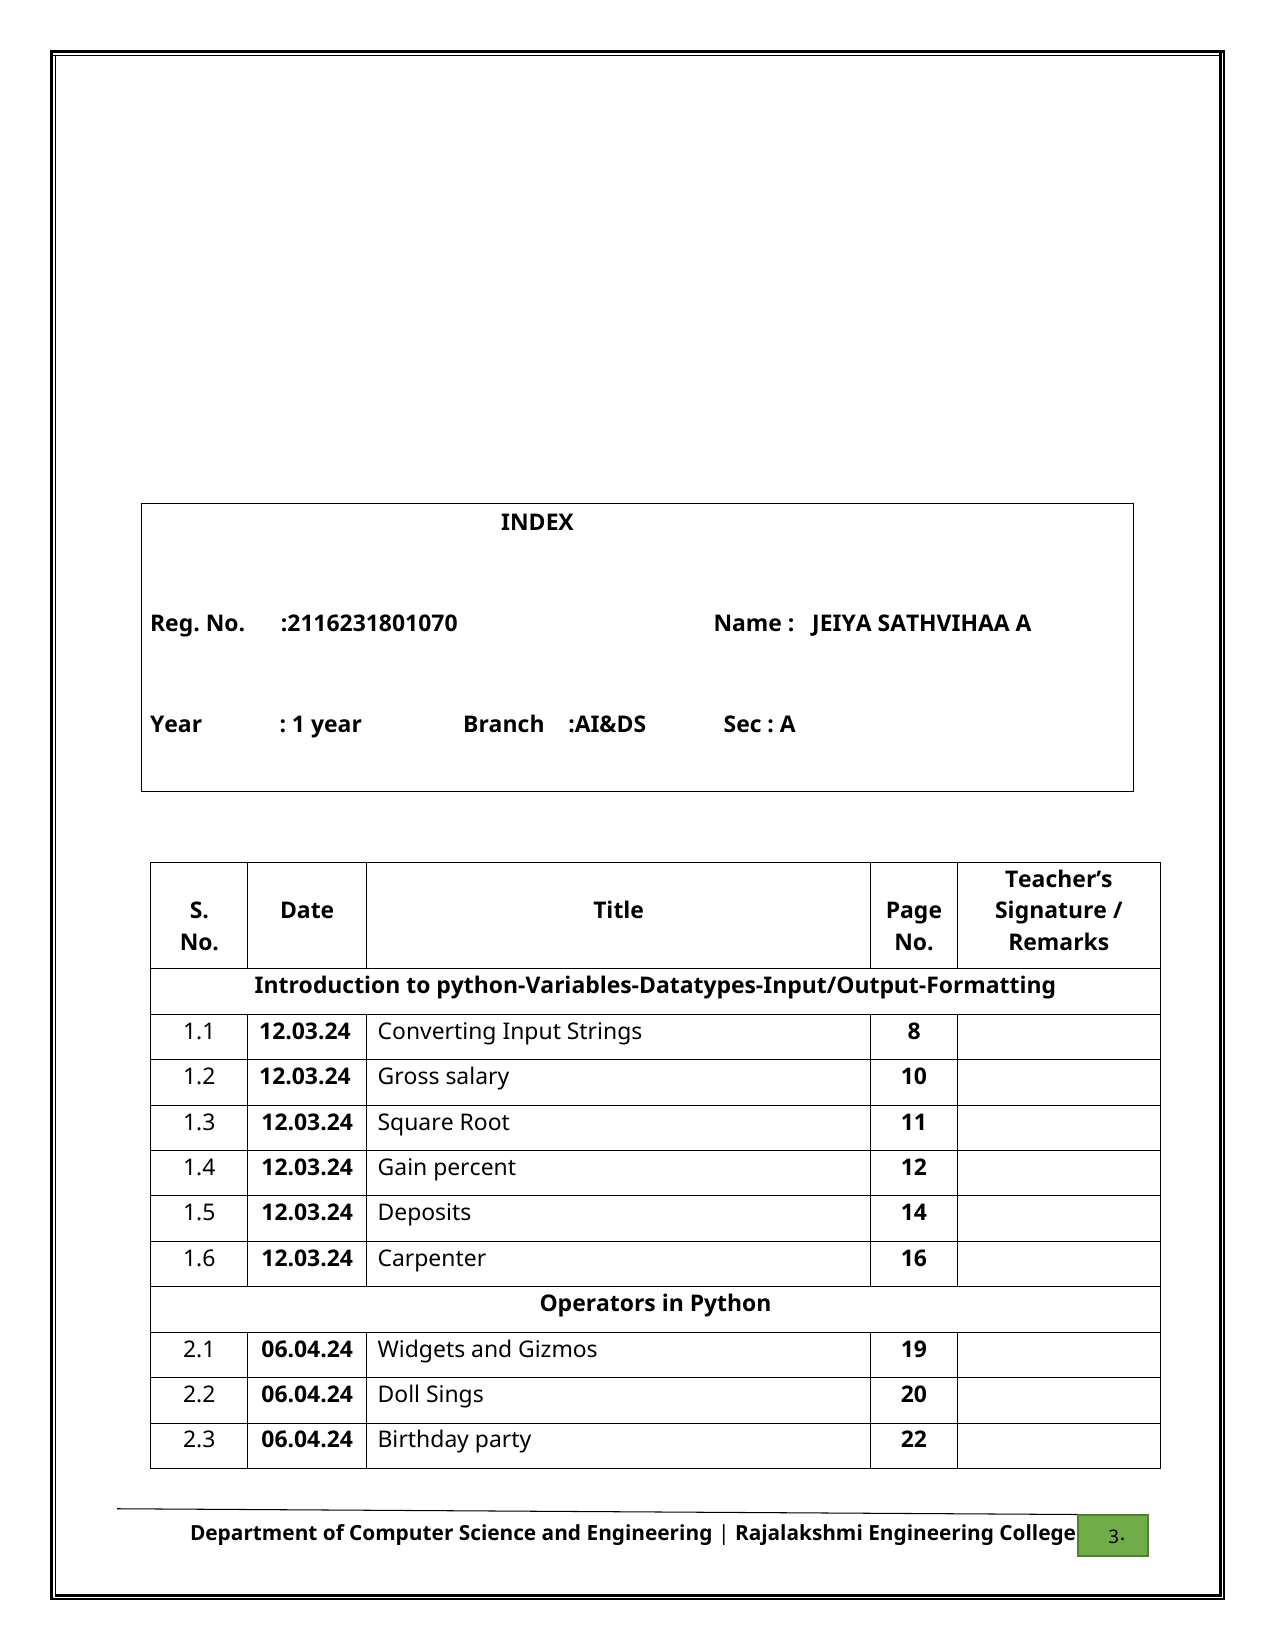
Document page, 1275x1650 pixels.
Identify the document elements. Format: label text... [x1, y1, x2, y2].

table_cell [958, 1060, 1160, 1104]
text INDEX [142, 504, 1133, 537]
table_cell 22 [871, 1424, 957, 1468]
table_cell [958, 1151, 1160, 1195]
table_cell 1.6 [151, 1242, 247, 1286]
table_cell [958, 1106, 1160, 1150]
table_cell [958, 1333, 1160, 1377]
table_cell Square Root [367, 1106, 870, 1150]
table_cell 12.03.24 [248, 1060, 366, 1104]
table_cell 1.2 [151, 1060, 247, 1104]
table_cell [958, 1015, 1160, 1059]
table_cell 16 [871, 1242, 957, 1286]
table_cell 1.5 [151, 1196, 247, 1241]
table_cell 12.03.24 [248, 1242, 366, 1286]
table_cell [958, 1424, 1160, 1468]
table_cell 1.4 [151, 1151, 247, 1195]
table_cell Introduction to python-Variables-Datatypes-Input/Output-Formatting [151, 969, 1160, 1014]
table_cell 12.03.24 [248, 1106, 366, 1150]
table_cell 20 [871, 1378, 957, 1422]
table_cell Gross salary [367, 1060, 870, 1104]
table_cell 06.04.24 [248, 1424, 366, 1468]
table_header S. No. [151, 863, 247, 968]
table_cell [958, 1242, 1160, 1286]
table_header Page No. [871, 863, 957, 968]
table_header Date [248, 863, 366, 968]
table_cell 2.1 [151, 1333, 247, 1377]
table_cell 06.04.24 [248, 1333, 366, 1377]
text Reg. No. :2116231801070 Name : JEIYA SATHVIHAA A [142, 604, 1133, 638]
table_cell [958, 1378, 1160, 1422]
table_cell Deposits [367, 1196, 870, 1241]
table_cell 1.3 [151, 1106, 247, 1150]
table_cell 11 [871, 1106, 957, 1150]
table_cell 10 [871, 1060, 957, 1104]
table_cell Converting Input Strings [367, 1015, 870, 1059]
table_cell 14 [871, 1196, 957, 1241]
table_cell Widgets and Gizmos [367, 1333, 870, 1377]
table_header Teacher’s Signature / Remarks [958, 863, 1160, 968]
table_cell Carpenter [367, 1242, 870, 1286]
table_cell 2.2 [151, 1378, 247, 1422]
table_header Title [367, 863, 870, 968]
table_cell 12.03.24 [248, 1196, 366, 1241]
table_cell 06.04.24 [248, 1378, 366, 1422]
table_cell Operators in Python [151, 1287, 1160, 1332]
table_cell Birthday party [367, 1424, 870, 1468]
text Year : 1 year Branch :AI&DS Sec : A [142, 704, 1133, 739]
table_cell 12 [871, 1151, 957, 1195]
table_cell 1.1 [151, 1015, 247, 1059]
table_cell 2.3 [151, 1424, 247, 1468]
table_cell [958, 1196, 1160, 1241]
table_cell 19 [871, 1333, 957, 1377]
table_cell 8 [871, 1015, 957, 1059]
table_cell 12.03.24 [248, 1151, 366, 1195]
table_cell Doll Sings [367, 1378, 870, 1422]
table_cell 12.03.24 [248, 1015, 366, 1059]
table_cell Gain percent [367, 1151, 870, 1195]
